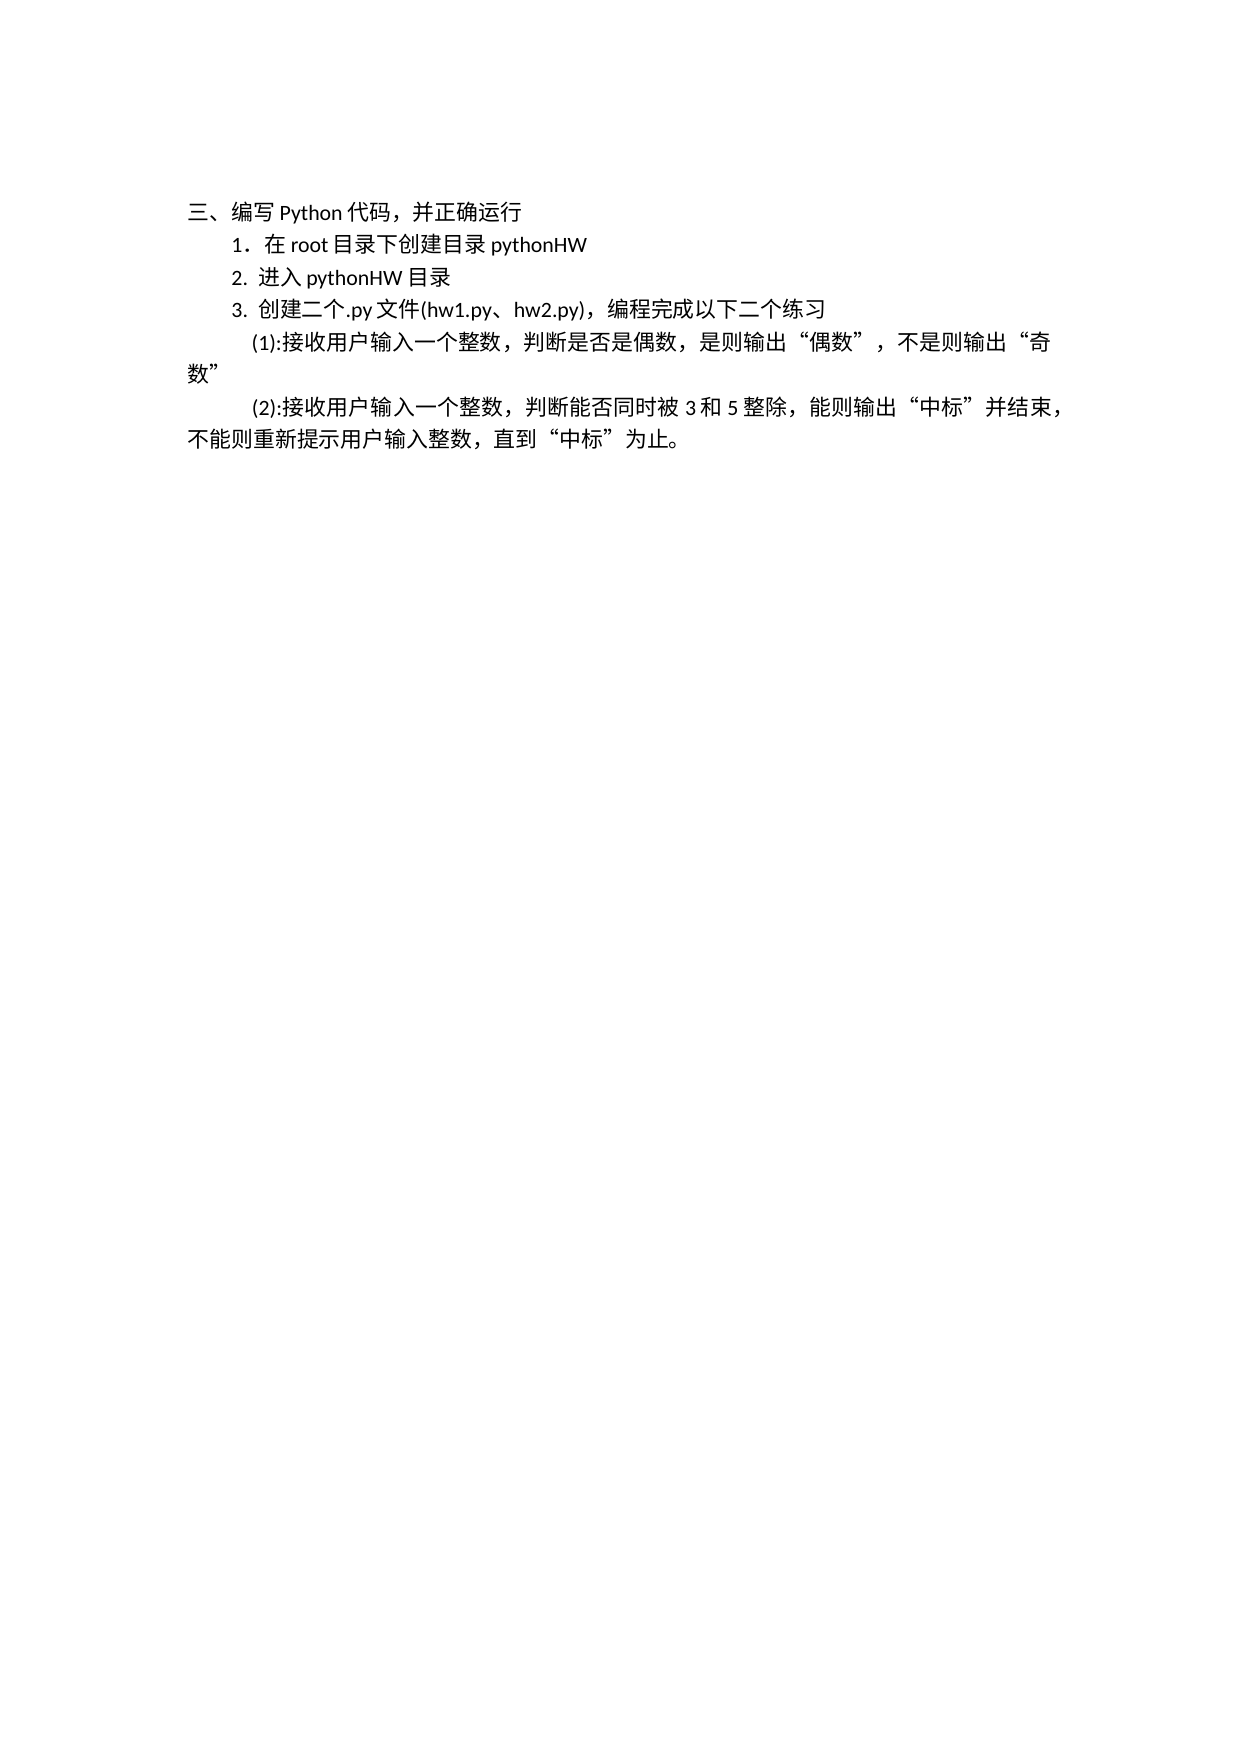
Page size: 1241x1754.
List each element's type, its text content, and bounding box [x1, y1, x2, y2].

text (2):接收用户输入一个整数，判断能否同时被3和5整除，能则输出“中标”并结束，不能则重新提示用户输入整数，直到“中标”为止。 [187, 389, 1053, 454]
text 2. 进入pythonHW 目录 [187, 259, 1053, 292]
text 三、编写Python代码，并正确运行 [187, 194, 1053, 227]
text 1．在root目录下创建目录 pythonHW [187, 227, 1053, 259]
text (1):接收用户输入一个整数，判断是否是偶数，是则输出“偶数”，不是则输出“奇数” [187, 324, 1053, 389]
text 3. 创建二个.py文件(hw1.py、hw2.py)，编程完成以下二个练习 [187, 292, 1053, 324]
